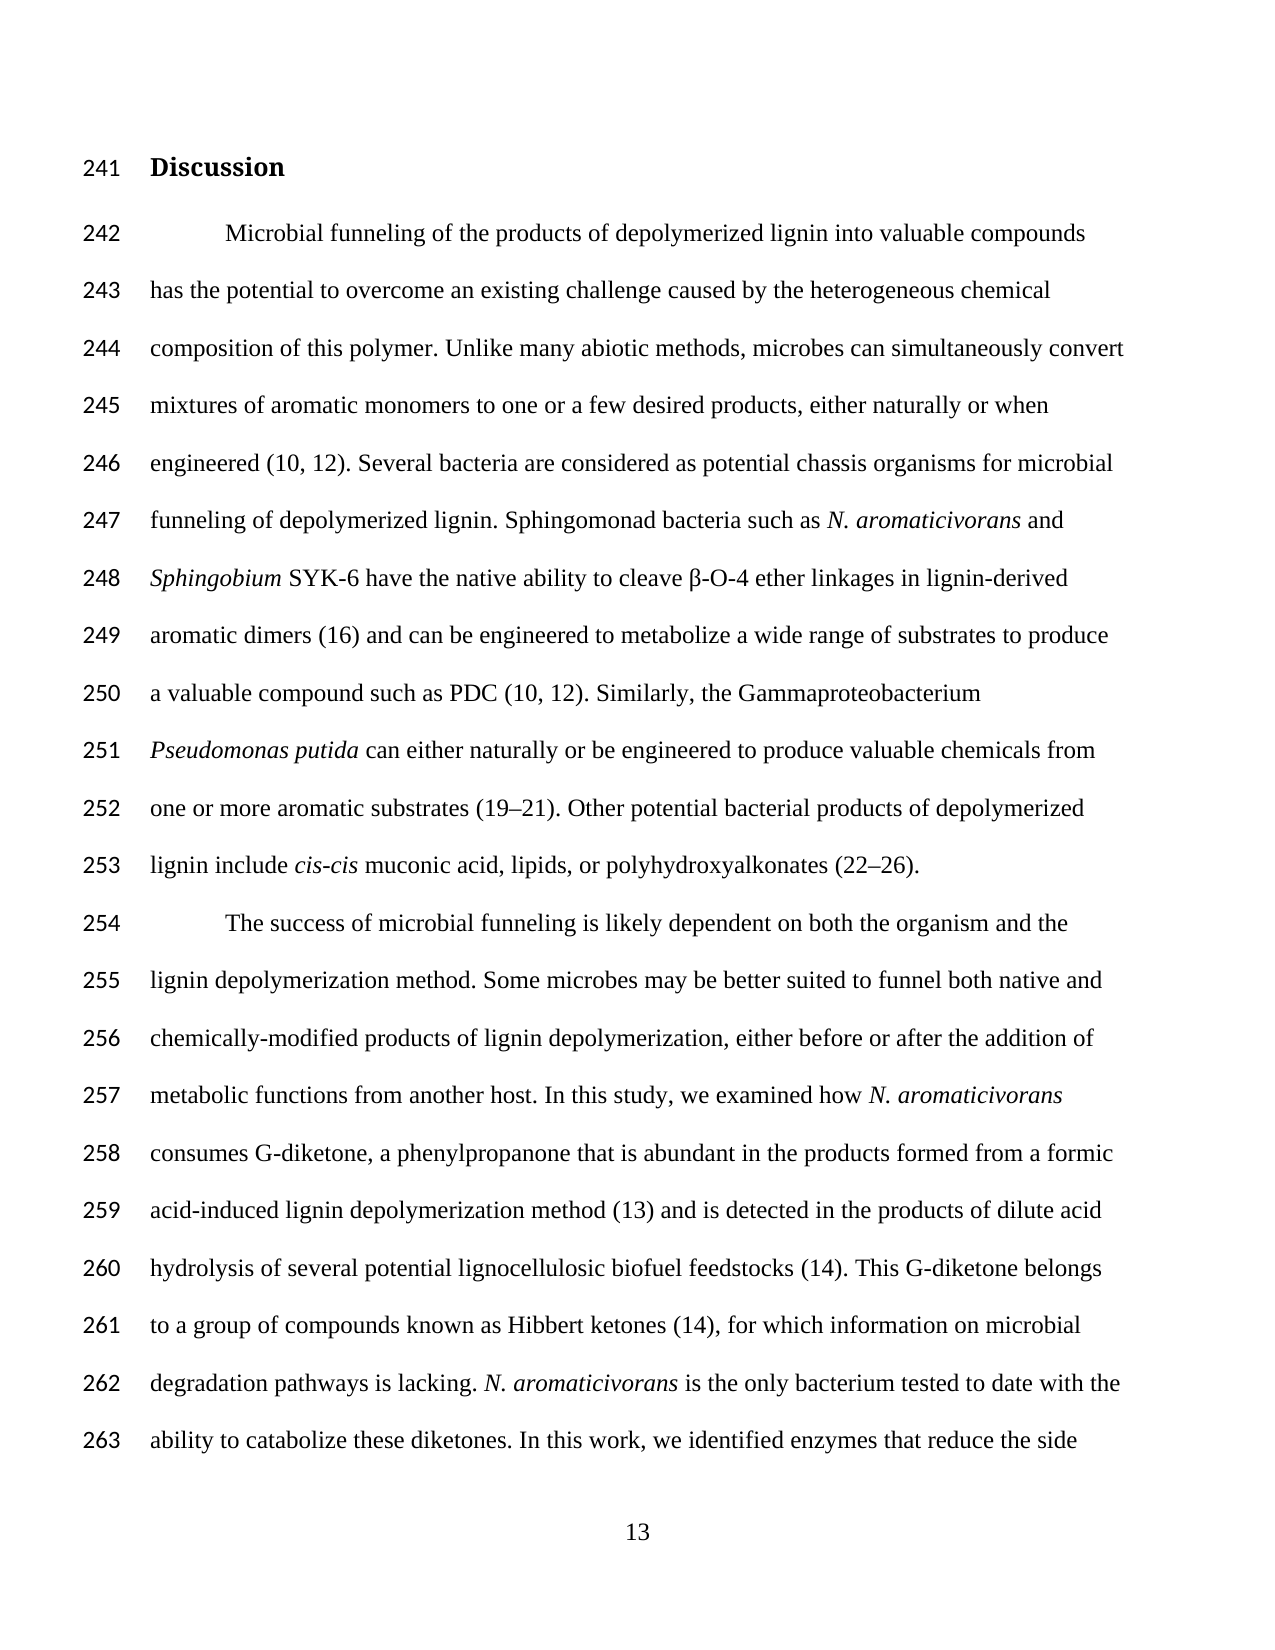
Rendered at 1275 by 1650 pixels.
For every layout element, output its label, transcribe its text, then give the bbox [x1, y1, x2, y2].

text Microbial funneling of the products of depolymerized lignin into valuable compounds has the potential to overcome an existing challenge caused by the heterogeneous chemical composition of this polymer. Unlike many abiotic methods, microbes can simultaneously convert mixtures of aromatic monomers to one or a few desired products, either naturally or when engineered (10, 12). Several bacteria are considered as potential chassis organisms for microbial funneling of depolymerized lignin. Sphingomonad bacteria such as N. aromaticivorans and Sphingobium SYK-6 have the native ability to cleave β-O-4 ether linkages in lignin-derived aromatic dimers (16) and can be engineered to metabolize a wide range of substrates to produce a valuable compound such as PDC (10, 12). Similarly, the Gammaproteobacterium Pseudomonas putida can either naturally or be engineered to produce valuable chemicals from one or more aromatic substrates (19–21). Other potential bacterial products of depolymerized lignin include cis-cis muconic acid, lipids, or polyhydroxyalkonates (22–26). [150, 218, 1125, 879]
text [150, 908, 1125, 1454]
subtitle Discussion [150, 150, 1125, 184]
